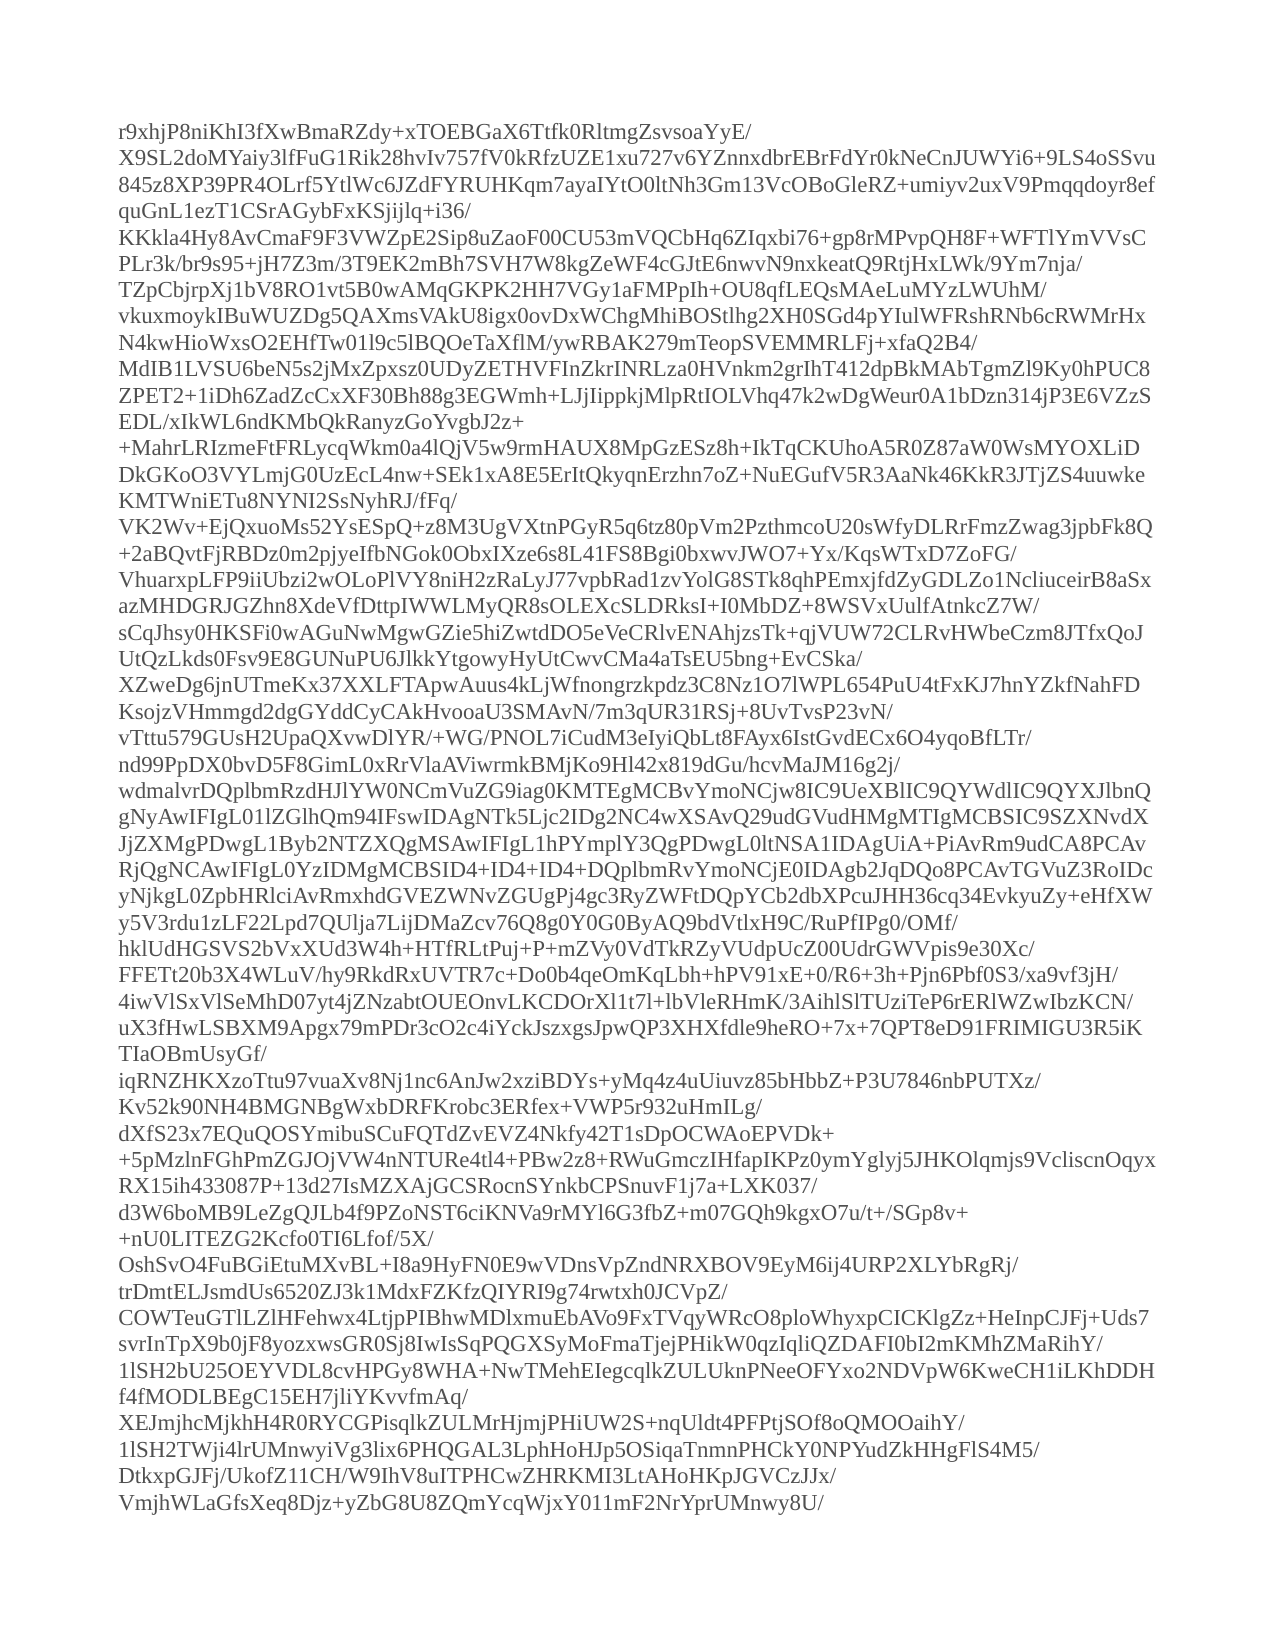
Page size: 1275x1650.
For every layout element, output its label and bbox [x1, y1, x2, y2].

text [118, 118, 1157, 1515]
